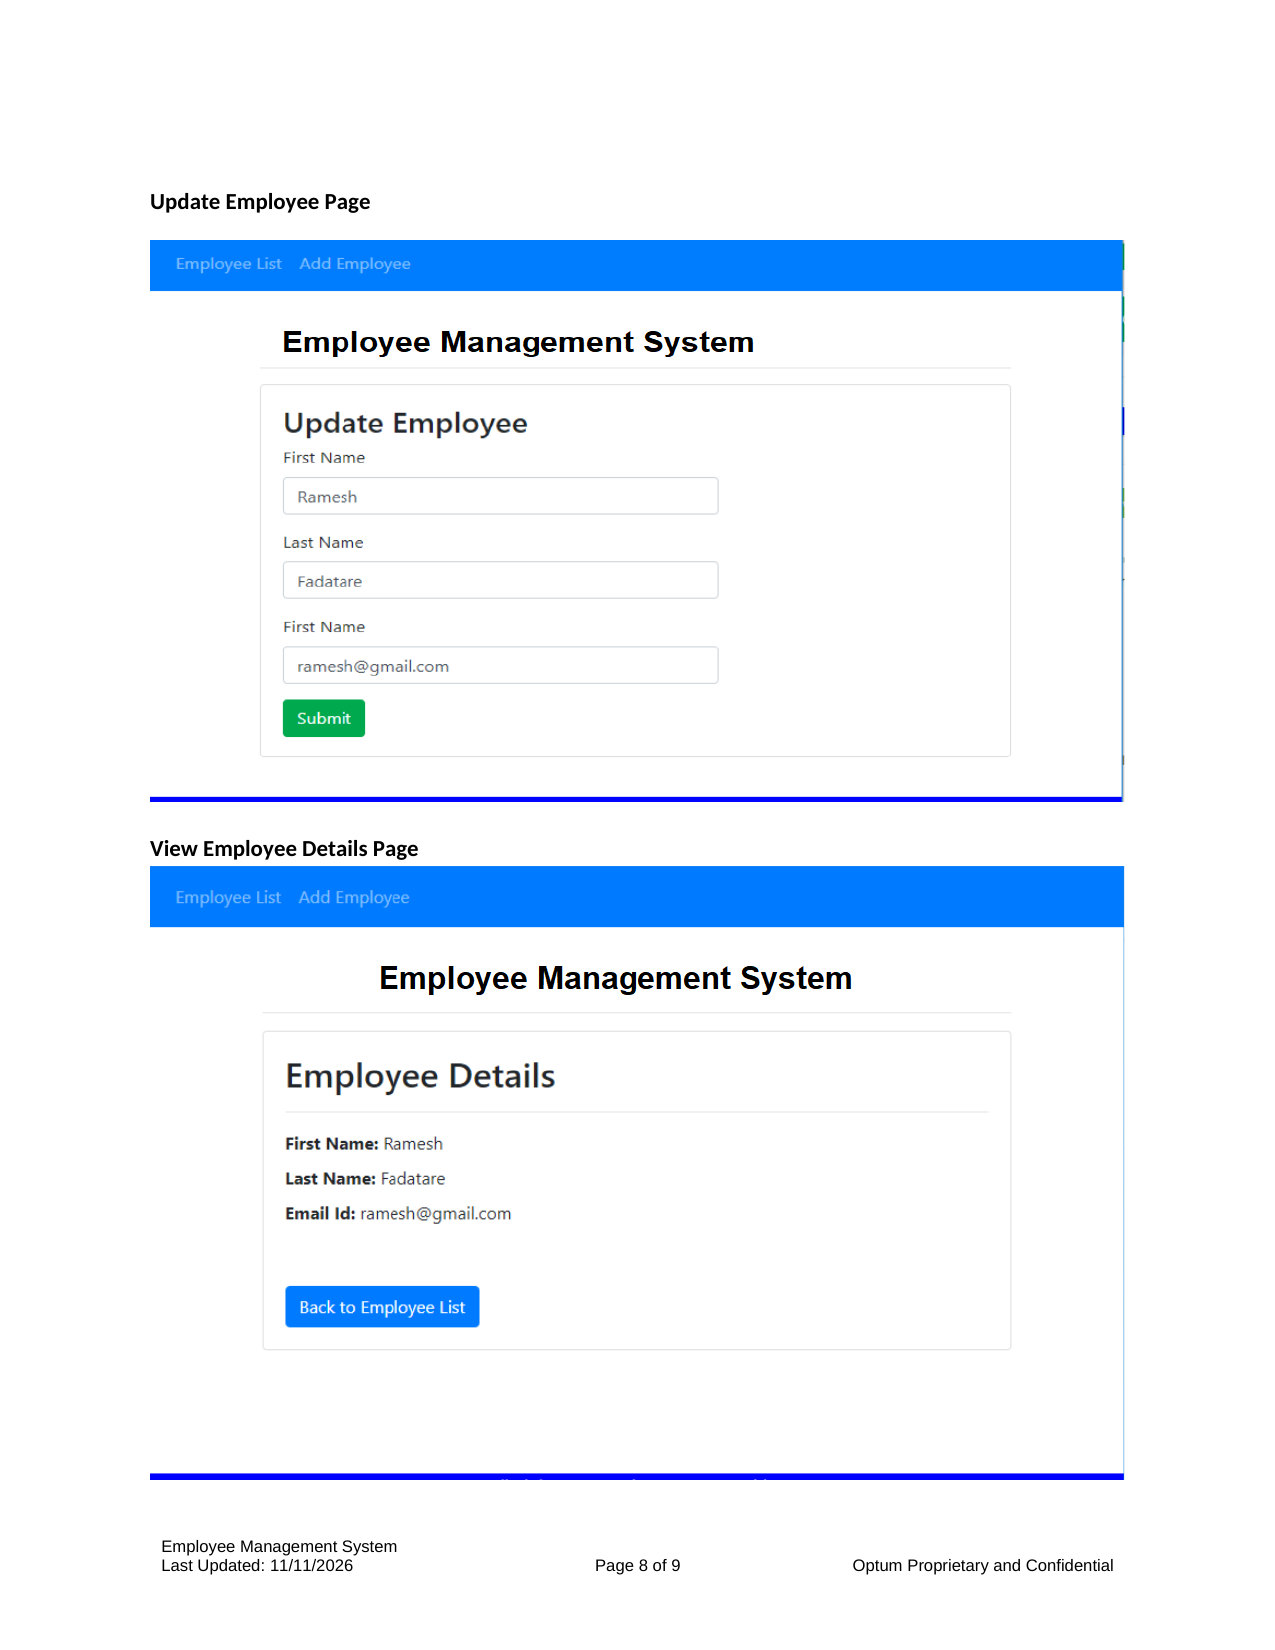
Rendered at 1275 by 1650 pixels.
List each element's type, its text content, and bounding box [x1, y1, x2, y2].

picture [150, 866, 1125, 1480]
text Update Employee Page [150, 187, 1125, 215]
text View Employee Details Page [150, 834, 1125, 866]
picture [150, 240, 1125, 809]
